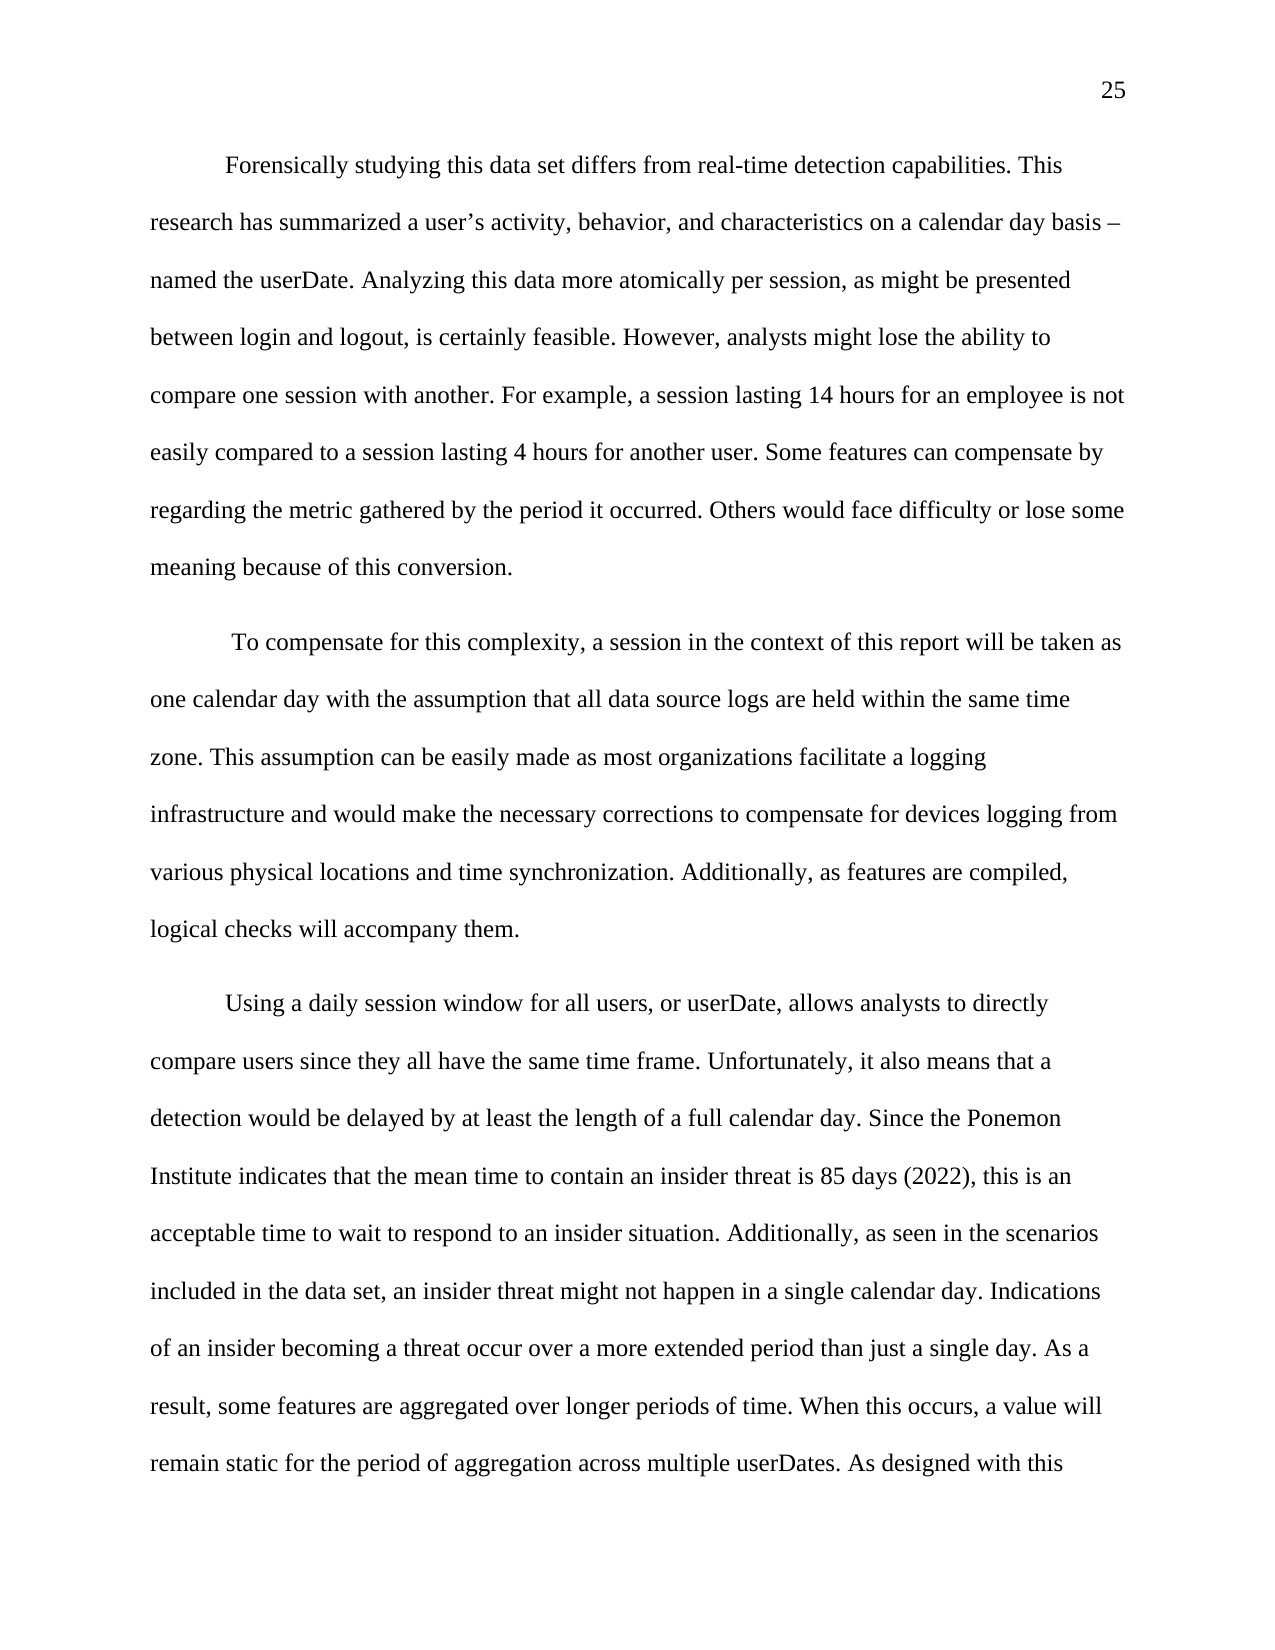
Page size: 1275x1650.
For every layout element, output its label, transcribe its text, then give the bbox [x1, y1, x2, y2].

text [150, 988, 1125, 1477]
text Forensically studying this data set differs from real-time detection capabilities. This research has summarized a user’s activity, behavior, and characteristics on a calendar day basis – named the userDate. Analyzing this data more atomically per session, as might be presented between login and logout, is certainly feasible. However, analysts might lose the ability to compare one session with another. For example, a session lasting 14 hours for an employee is not easily compared to a session lasting 4 hours for another user. Some features can compensate by regarding the metric gathered by the period it occurred. Others would face difficulty or lose some meaning because of this conversion. [150, 150, 1125, 581]
text To compensate for this complexity, a session in the context of this report will be taken as one calendar day with the assumption that all data source logs are held within the same time zone. This assumption can be easily made as most organizations facilitate a logging infrastructure and would make the necessary corrections to compensate for devices logging from various physical locations and time synchronization. Additionally, as features are compiled, logical checks will accompany them. [150, 627, 1125, 943]
